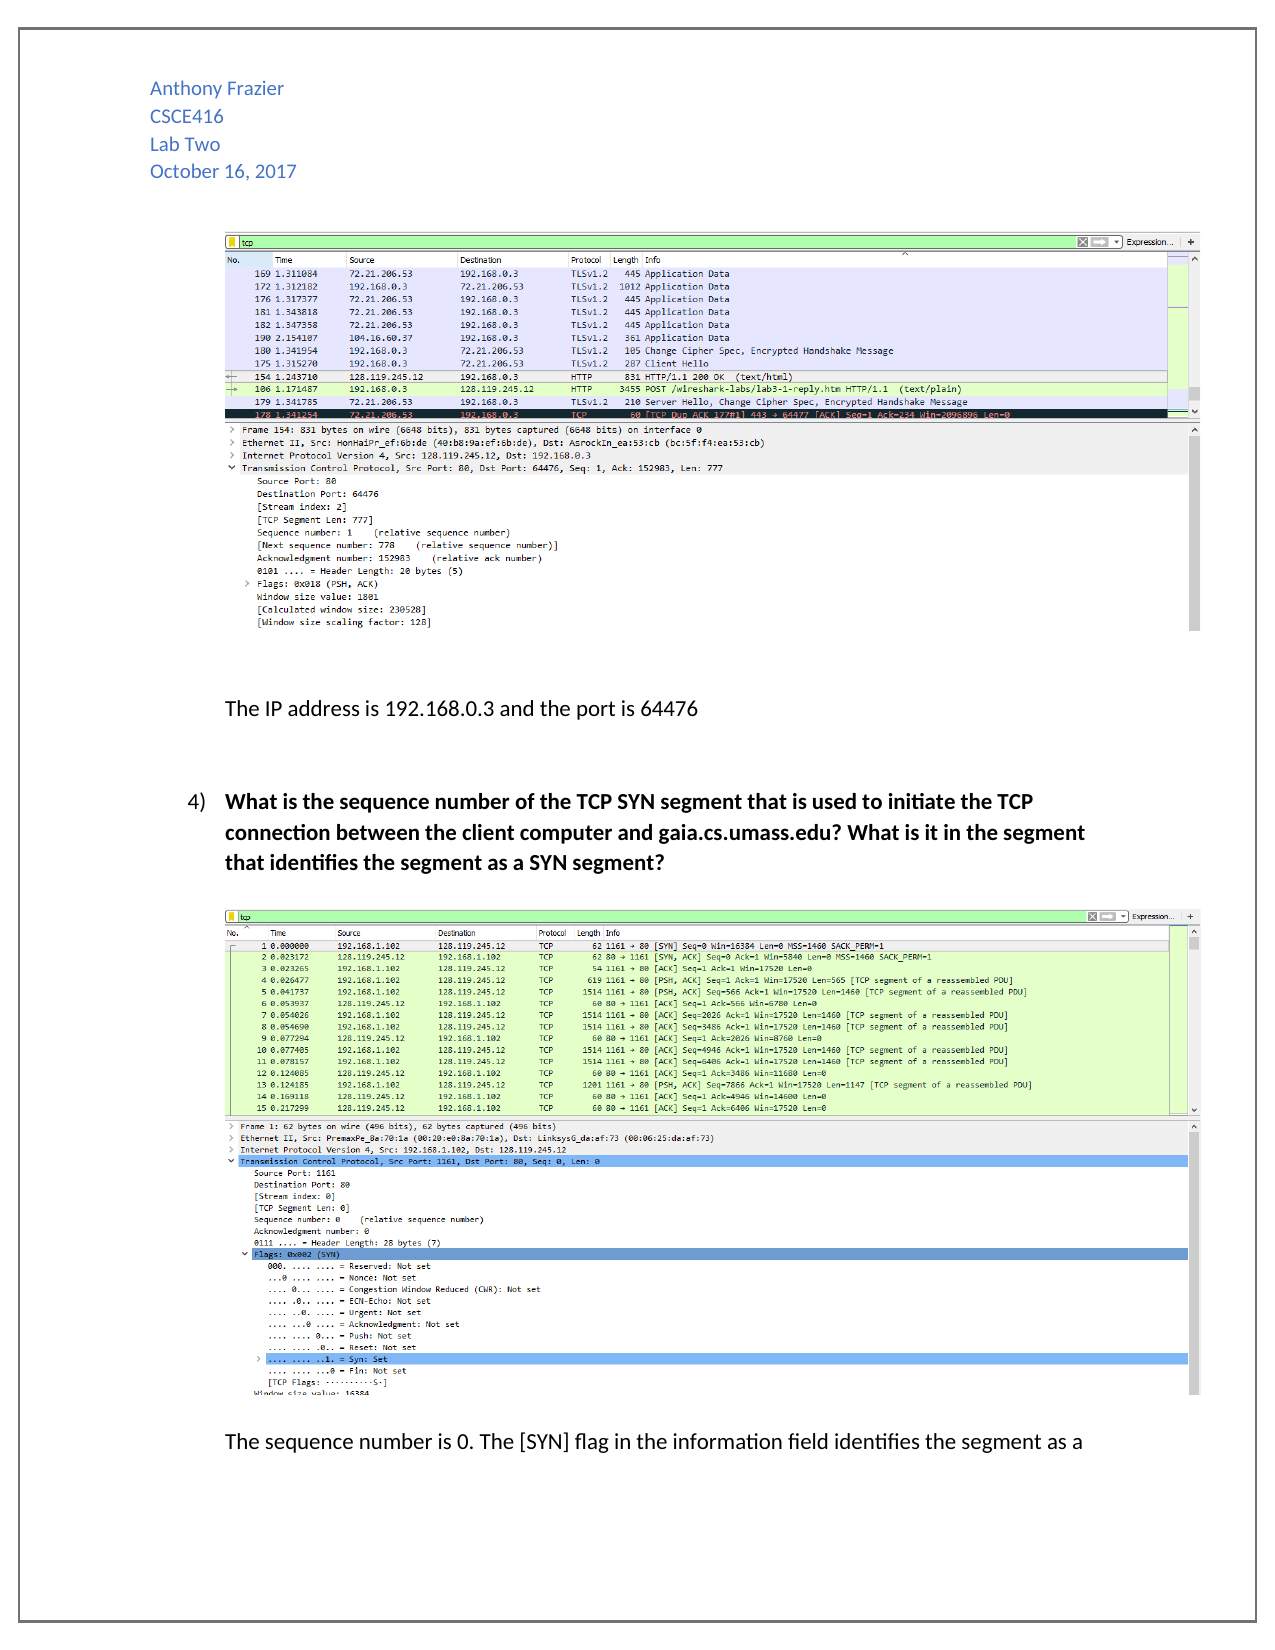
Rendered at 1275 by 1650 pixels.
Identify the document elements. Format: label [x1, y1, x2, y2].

list [187, 231, 1125, 722]
picture [225, 908, 1200, 1395]
picture [225, 231, 1200, 631]
list [187, 787, 1125, 1455]
